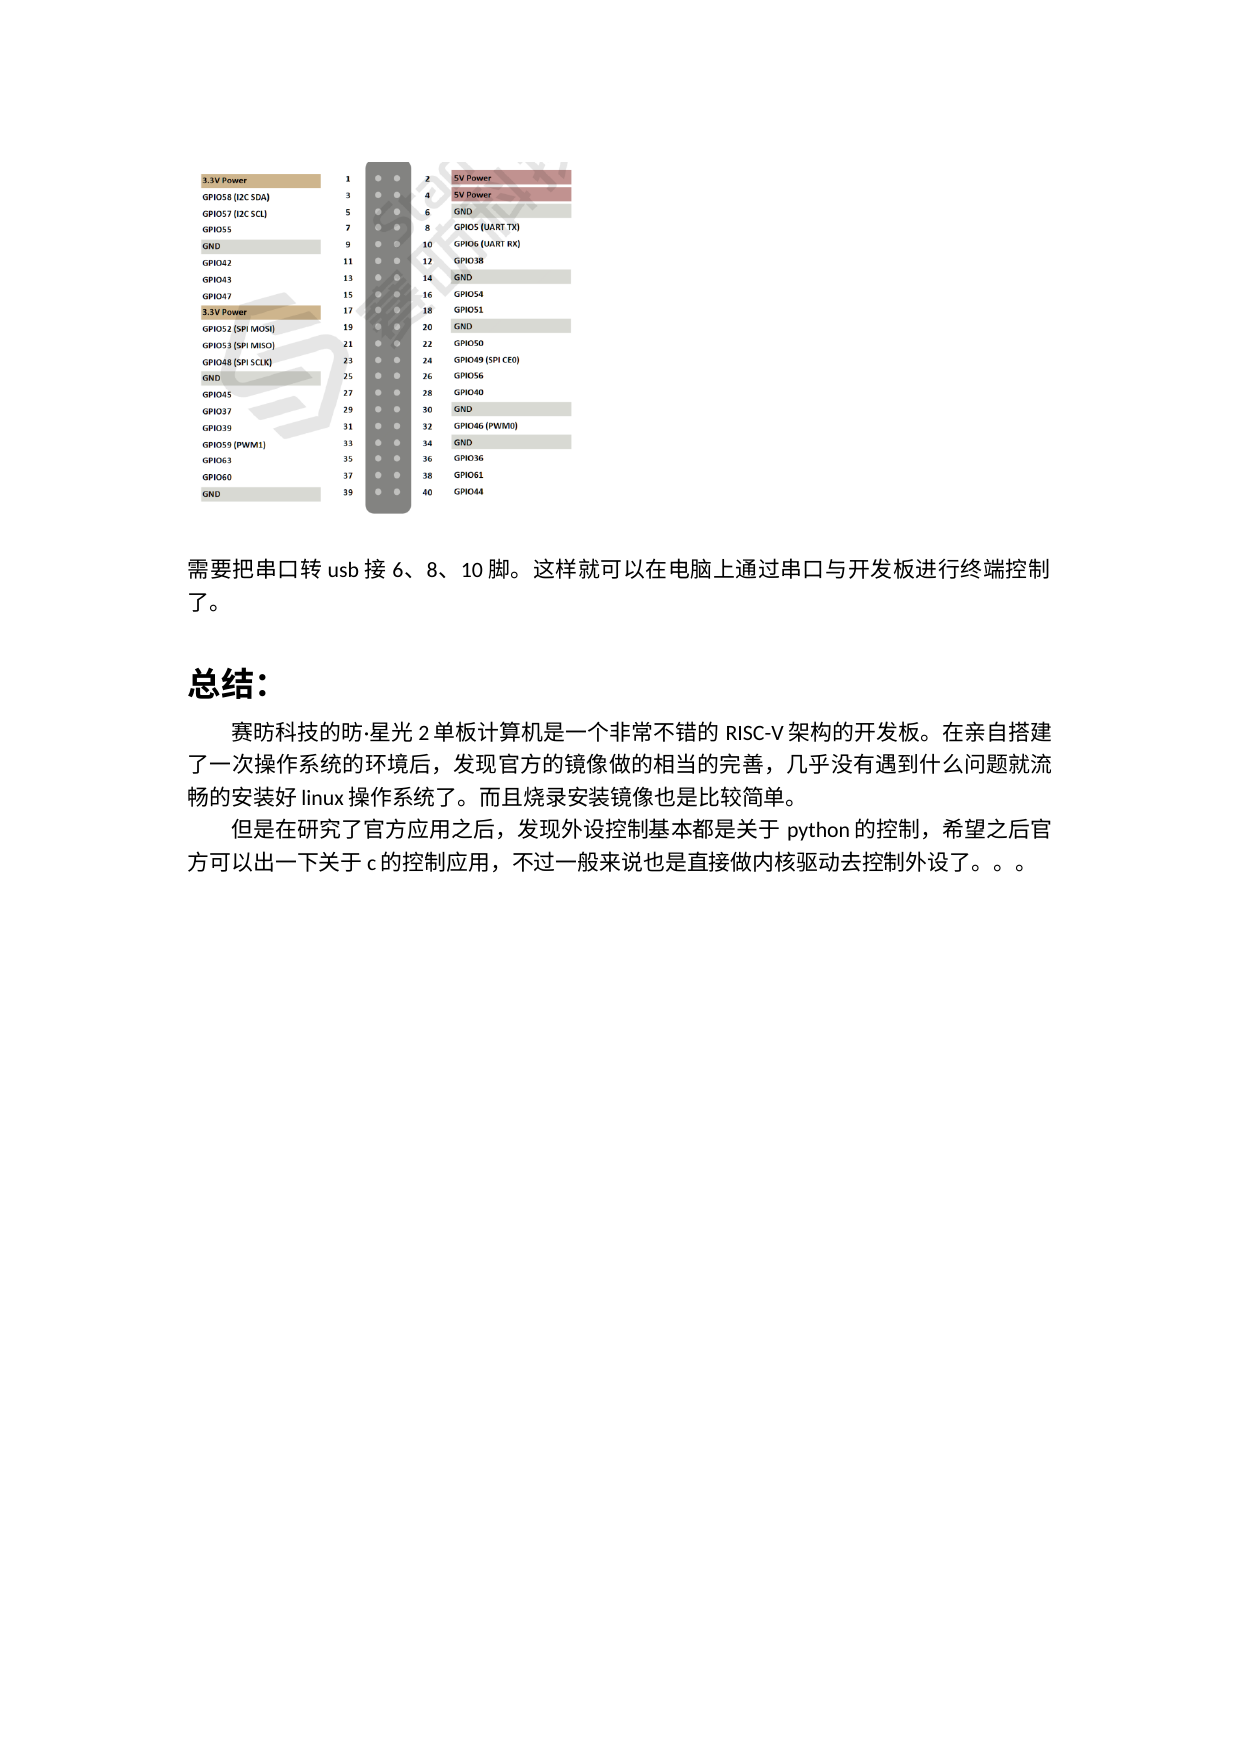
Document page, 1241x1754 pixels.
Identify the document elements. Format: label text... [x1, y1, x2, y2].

text 但是在研究了官方应用之后，发现外设控制基本都是关于python的控制，希望之后官方可以出一下关于c的控制应用，不过一般来说也是直接做内核驱动去控制外设了。。。 [187, 812, 1053, 877]
text 赛昉科技的昉·星光 2单板计算机是一个非常不错的 RISC-V架构的开发板。在亲自搭建了一次操作系统的环境后，发现官方的镜像做的相当的完善，几乎没有遇到什么问题就流畅的安装好linux操作系统了。而且烧录安装镜像也是比较简单。 [187, 714, 1053, 812]
picture [187, 162, 589, 515]
text 总结： [187, 649, 1053, 714]
text 需要把串口转usb接 6、8、10脚。这样就可以在电脑上通过串口与开发板进行终端控制了。 [187, 552, 1053, 617]
